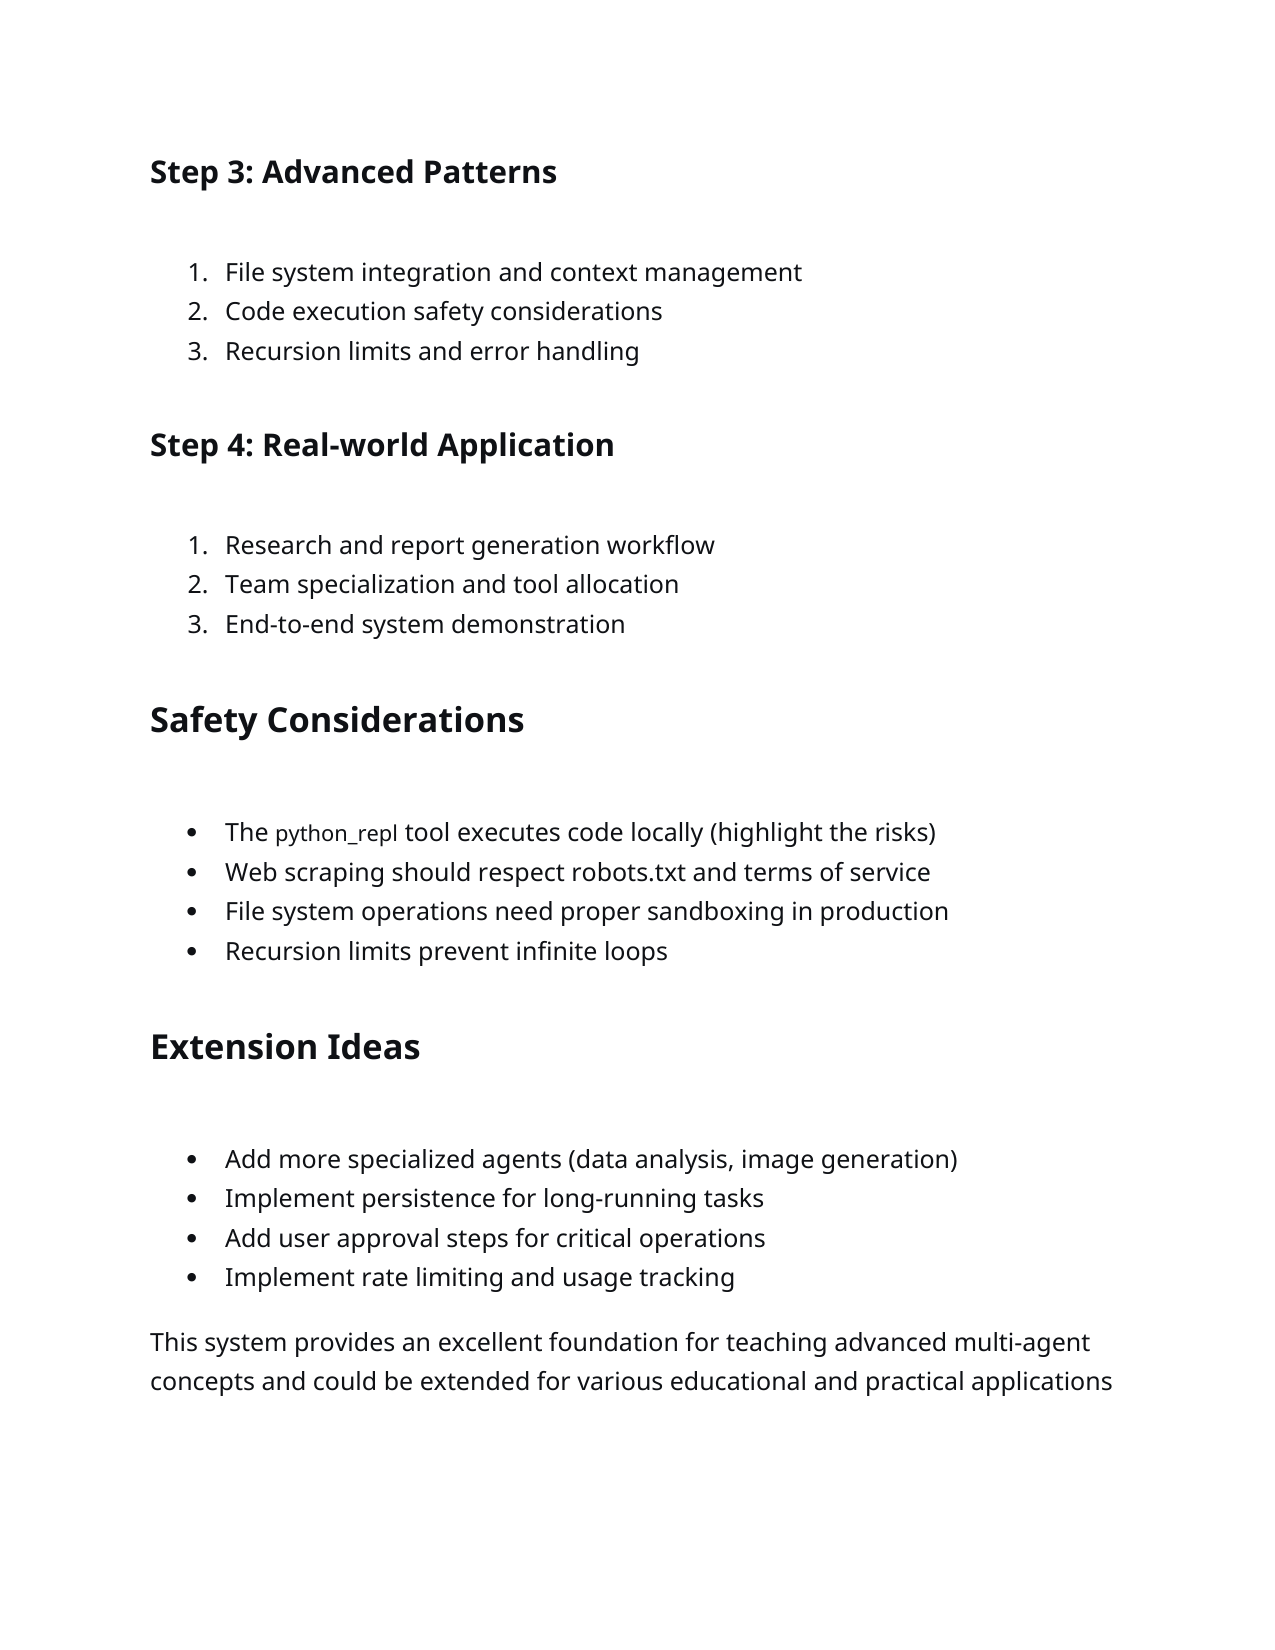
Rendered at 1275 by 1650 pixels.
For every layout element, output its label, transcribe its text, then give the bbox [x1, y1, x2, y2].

list Recursion limits and error handling [187, 333, 1125, 368]
list The python_repl tool executes code locally (highlight the risks) [187, 815, 1125, 849]
list File system integration and context management [187, 254, 1125, 289]
subtitle Step 4: Real-world Application [150, 423, 1125, 466]
text This system provides an excellent foundation for teaching advanced multi-agent concepts and could be extended for various educational and practical applications [150, 1324, 1125, 1398]
list File system operations need proper sandboxing in production [187, 894, 1125, 928]
list Research and report generation workflow [187, 528, 1125, 562]
list Add user approval steps for critical operations [187, 1220, 1125, 1254]
list Add more specialized agents (data analysis, image generation) [187, 1141, 1125, 1176]
list End-to-end system demonstration [187, 607, 1125, 641]
list Team specialization and tool allocation [187, 567, 1125, 601]
list Code execution safety considerations [187, 294, 1125, 328]
subtitle Step 3: Advanced Patterns [150, 150, 1125, 193]
subtitle Extension Ideas [150, 1023, 1125, 1069]
list Web scraping should respect robots.txt and terms of service [187, 854, 1125, 888]
subtitle Safety Considerations [150, 696, 1125, 743]
list Recursion limits prevent infinite loops [187, 933, 1125, 967]
list Implement persistence for long-running tasks [187, 1181, 1125, 1215]
list Implement rate limiting and usage tracking [187, 1260, 1125, 1294]
